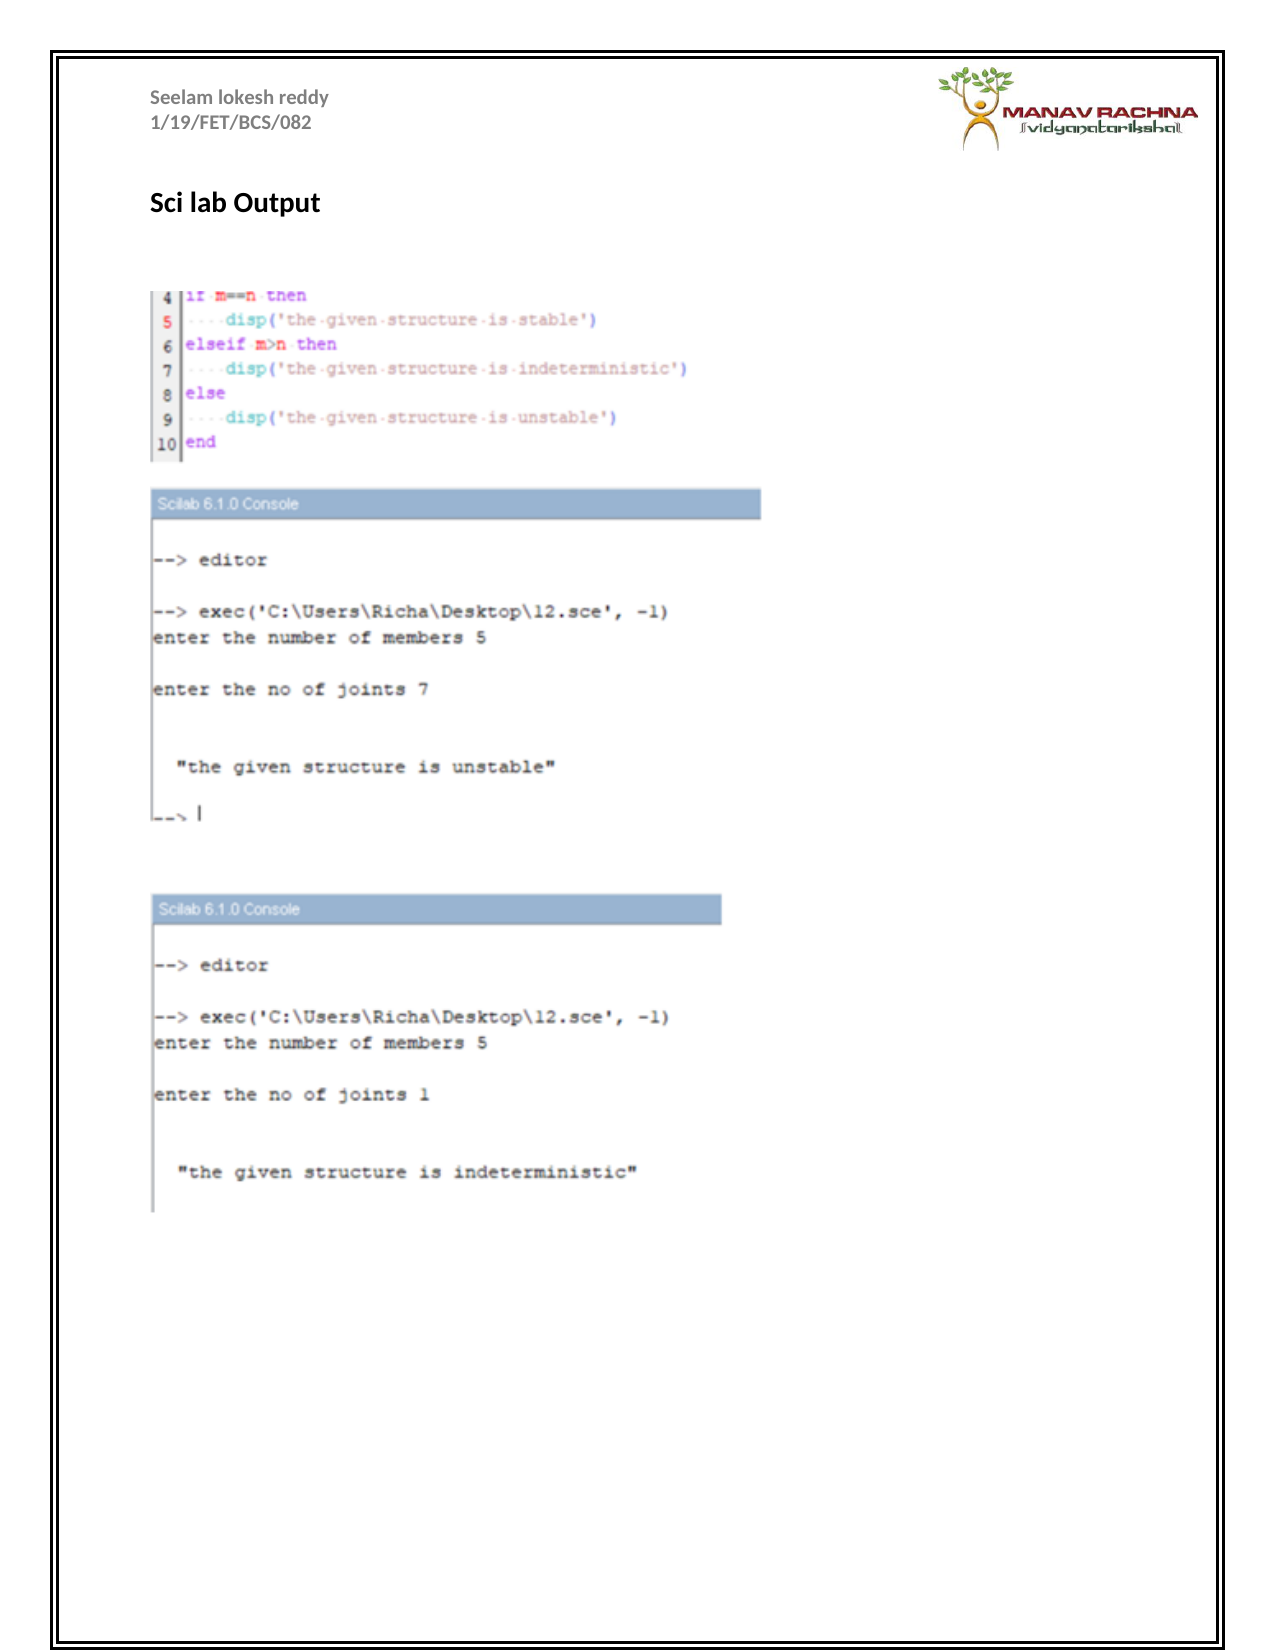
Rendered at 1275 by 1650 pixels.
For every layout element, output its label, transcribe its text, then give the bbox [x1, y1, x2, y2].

picture [150, 291, 926, 1216]
picture [938, 67, 1199, 151]
text Sci lab Output [150, 185, 1125, 220]
